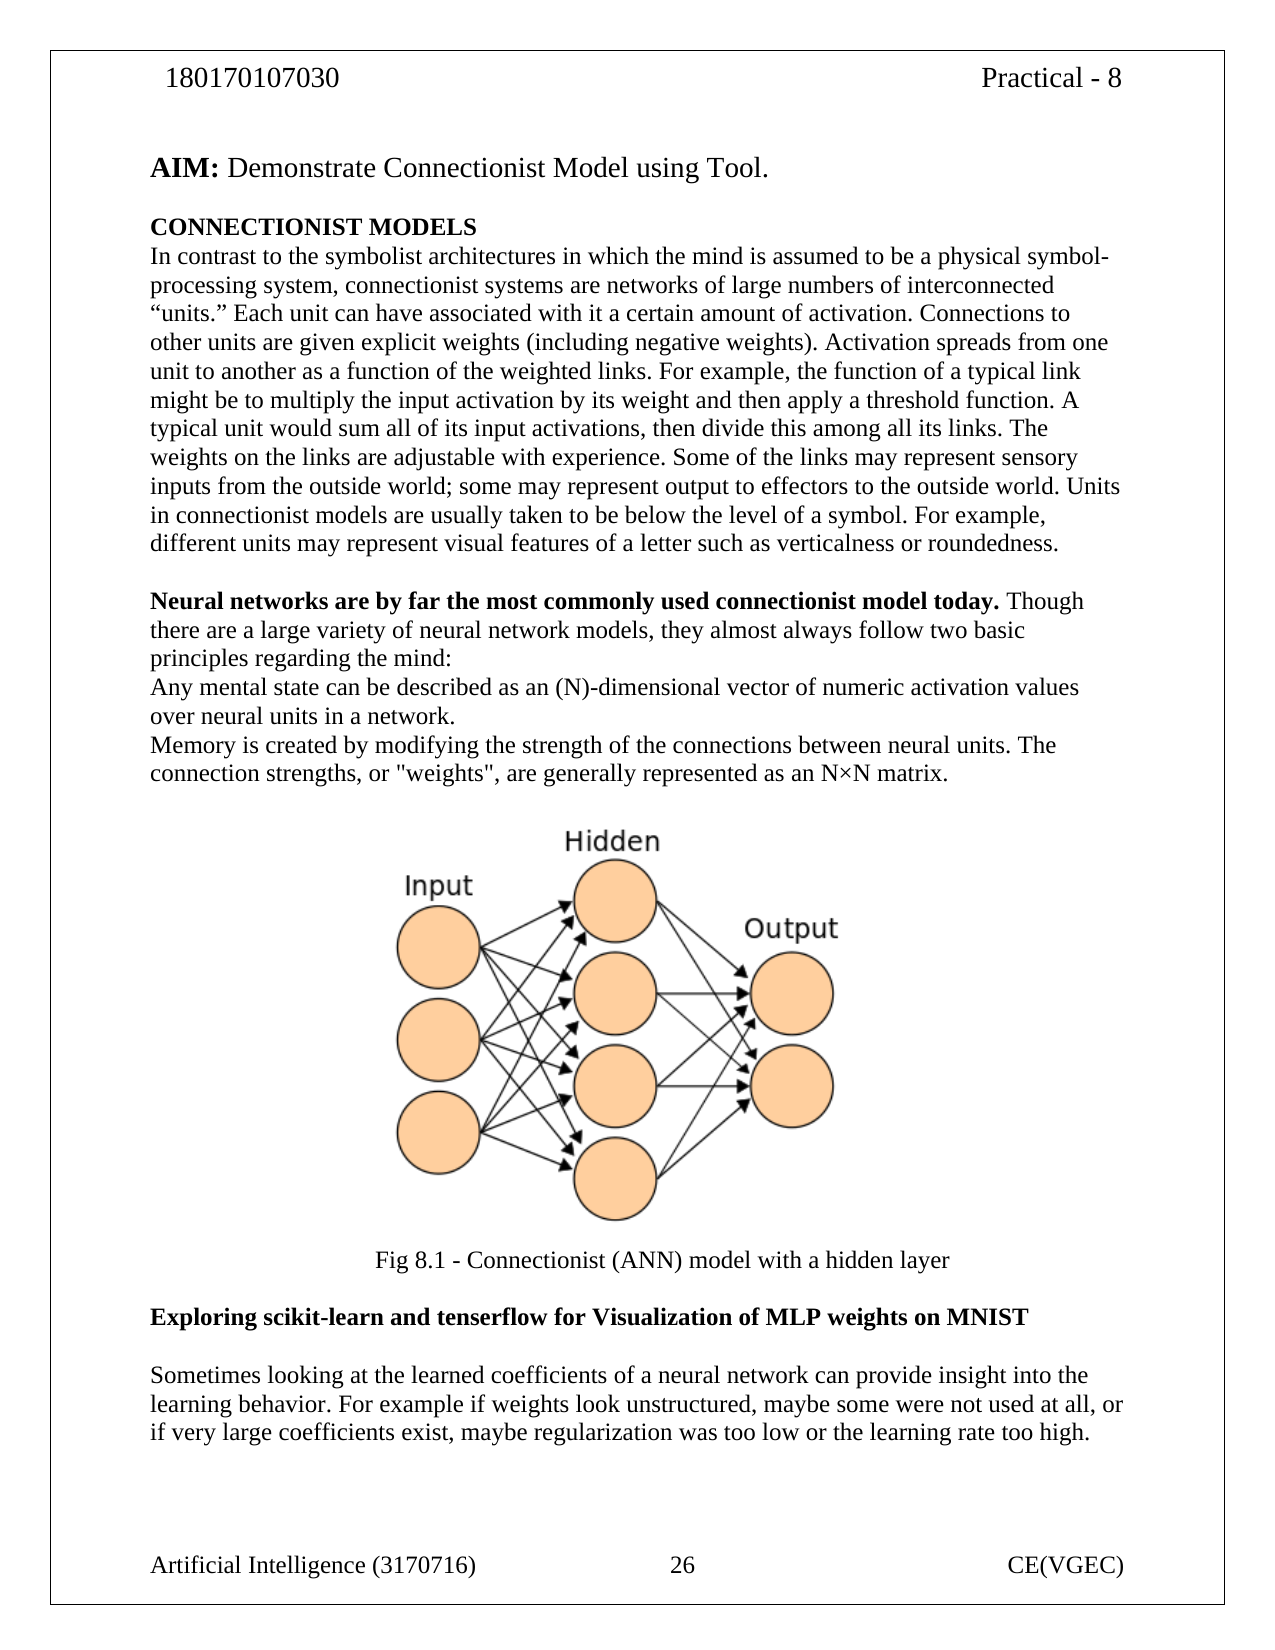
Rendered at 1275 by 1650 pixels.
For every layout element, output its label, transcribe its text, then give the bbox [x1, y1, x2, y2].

text Memory is created by modifying the strength of the connections between neural units. The connection strengths, or "weights", are generally represented as an N×N matrix. [150, 730, 1125, 787]
picture [380, 817, 850, 1238]
text CONNECTIONIST MODELS [150, 212, 1125, 241]
text Any mental state can be described as an (N)-dimensional vector of numeric activation values over neural units in a network. [150, 672, 1125, 730]
text In contrast to the symbolist architectures in which the mind is assumed to be a physical symbol-processing system, connectionist systems are networks of large numbers of interconnected “units.” Each unit can have associated with it a certain amount of activation. Connections to other units are given explicit weights (including negative weights). Activation spreads from one unit to another as a function of the weighted links. For example, the function of a typical link might be to multiply the input activation by its weight and then apply a threshold function. A typical unit would sum all of its input activations, then divide this among all its links. The weights on the links are adjustable with experience. Some of the links may represent sensory inputs from the outside world; some may represent output to effectors to the outside world. Units in connectionist models are usually taken to be below the level of a symbol. For example, different units may represent visual features of a letter such as verticalness or roundedness. [150, 241, 1125, 557]
text Fig 8.1 - Connectionist (ANN) model with a hidden layer [150, 1245, 1125, 1274]
text AIM: Demonstrate Connectionist Model using Tool. [150, 150, 1125, 183]
text Exploring scikit-learn and tenserflow for Visualization of MLP weights on MNIST [150, 1302, 1125, 1331]
text Sometimes looking at the learned coefficients of a neural network can provide insight into the learning behavior. For example if weights look unstructured, maybe some were not used at all, or if very large coefficients exist, maybe regularization was too low or the learning rate too high. [150, 1360, 1125, 1446]
text Neural networks are by far the most commonly used connectionist model today. Though there are a large variety of neural network models, they almost always follow two basic principles regarding the mind: [150, 586, 1125, 672]
